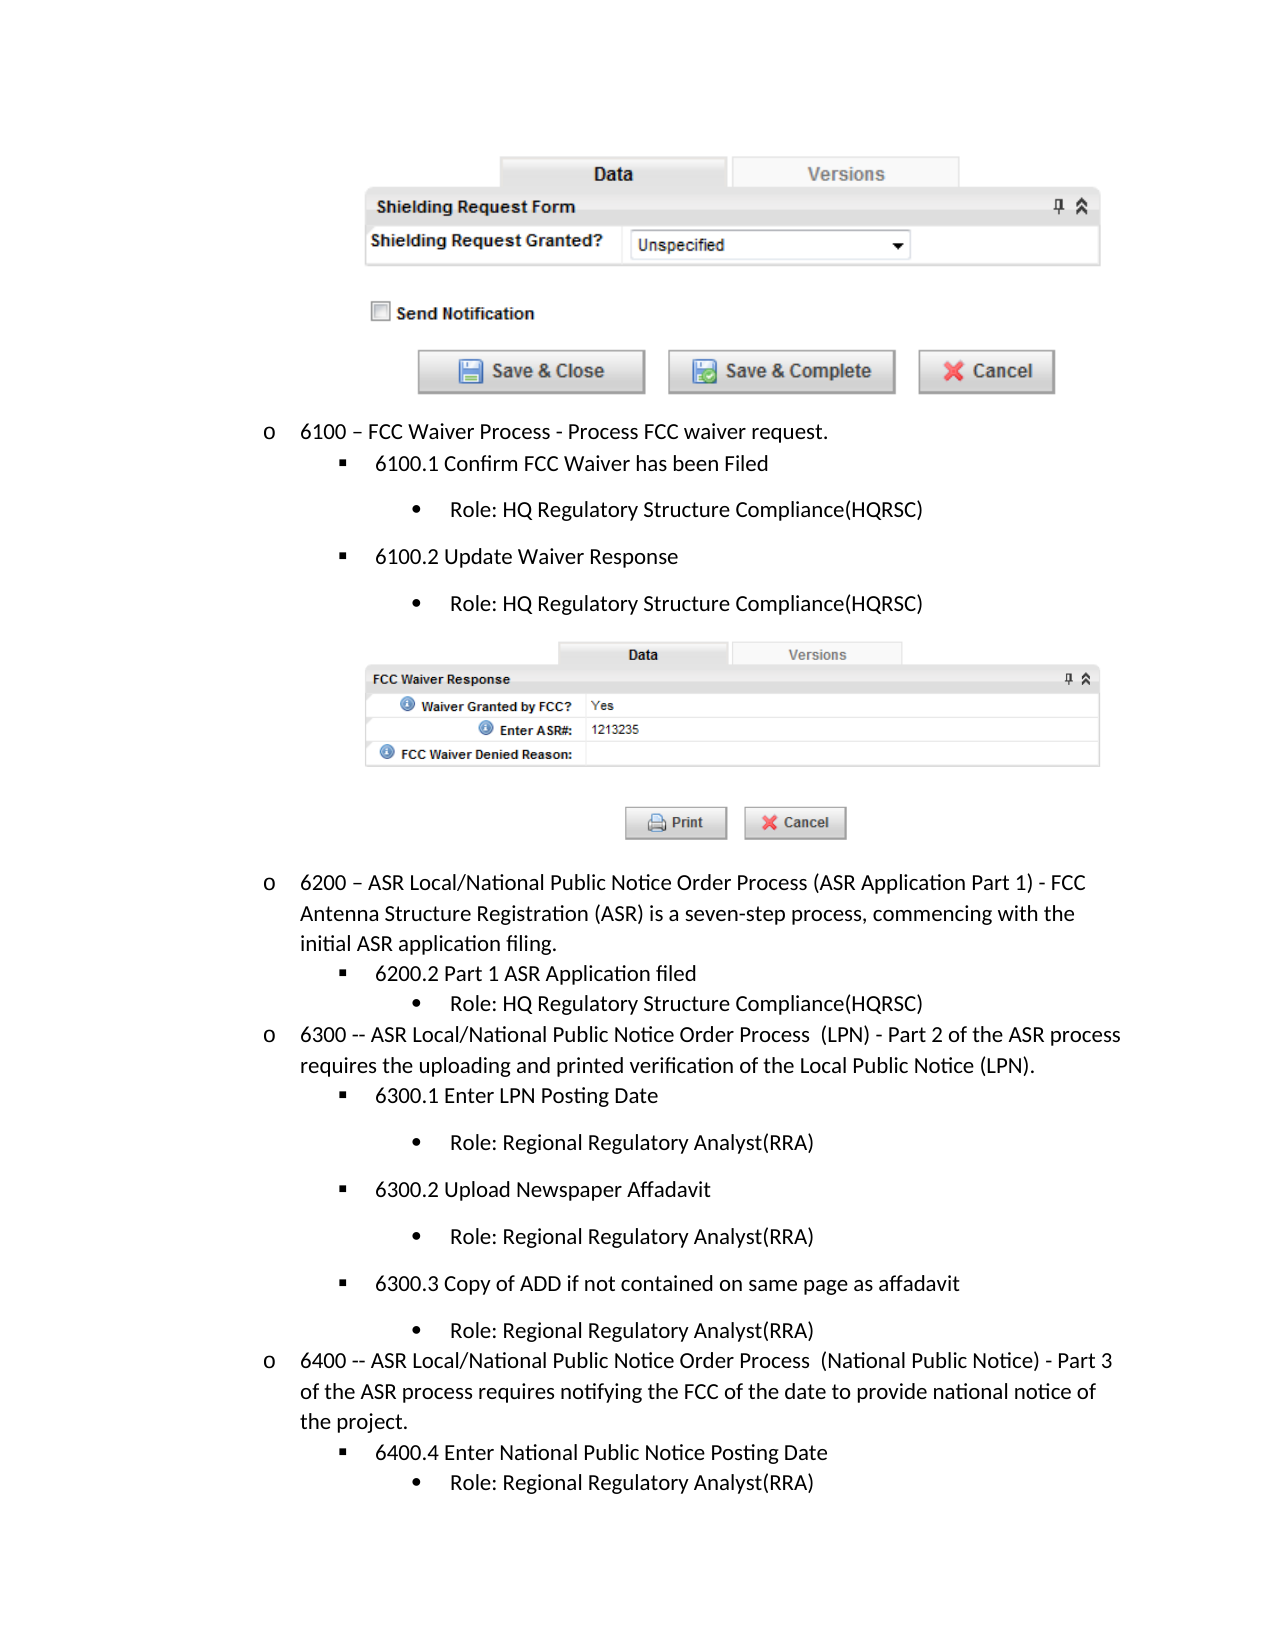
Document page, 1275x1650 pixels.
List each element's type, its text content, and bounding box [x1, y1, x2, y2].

list Role: Regional Regulatory Analyst(RRA) [412, 1128, 1125, 1156]
list 6400 -- ASR Local/National Public Notice Order Process (National Public Notice) - Part 3 of the ASR process requires notifying the FCC of the date to provide national notice of the project. [262, 1346, 1125, 1436]
list Role: HQ Regulatory Structure Compliance(HQRSC) [412, 589, 1125, 617]
picture [356, 150, 1107, 399]
list 6100.1 Confirm FCC Waiver has been Filed [337, 449, 1125, 477]
list 6400.4 Enter National Public Notice Posting Date [337, 1438, 1125, 1466]
list 6300.2 Upload Newspaper Affadavit [337, 1175, 1125, 1203]
picture [356, 636, 1107, 849]
list Role: HQ Regulatory Structure Compliance(HQRSC) [412, 989, 1125, 1018]
list 6200.2 Part 1 ASR Application filed [337, 959, 1125, 987]
list 6300.3 Copy of ADD if not contained on same page as affadavit [337, 1269, 1125, 1297]
list 6300 -- ASR Local/National Public Notice Order Process (LPN) - Part 2 of the ASR process requires the uploading and printed verification of the Local Public Notice (LPN). [262, 1020, 1125, 1079]
list 6100 – FCC Waiver Process - Process FCC waiver request. [262, 417, 1125, 446]
list Role: Regional Regulatory Analyst(RRA) [412, 1222, 1125, 1250]
list Role: Regional Regulatory Analyst(RRA) [412, 1468, 1125, 1496]
list Role: HQ Regulatory Structure Compliance(HQRSC) [412, 496, 1125, 524]
list 6100.2 Update Waiver Response [337, 542, 1125, 571]
list 6300.1 Enter LPN Posting Date [337, 1081, 1125, 1109]
list 6200 – ASR Local/National Public Notice Order Process (ASR Application Part 1) - FCC Antenna Structure Registration (ASR) is a seven-step process, commencing with the initial ASR application filing. [262, 868, 1125, 957]
list Role: Regional Regulatory Analyst(RRA) [412, 1316, 1125, 1344]
